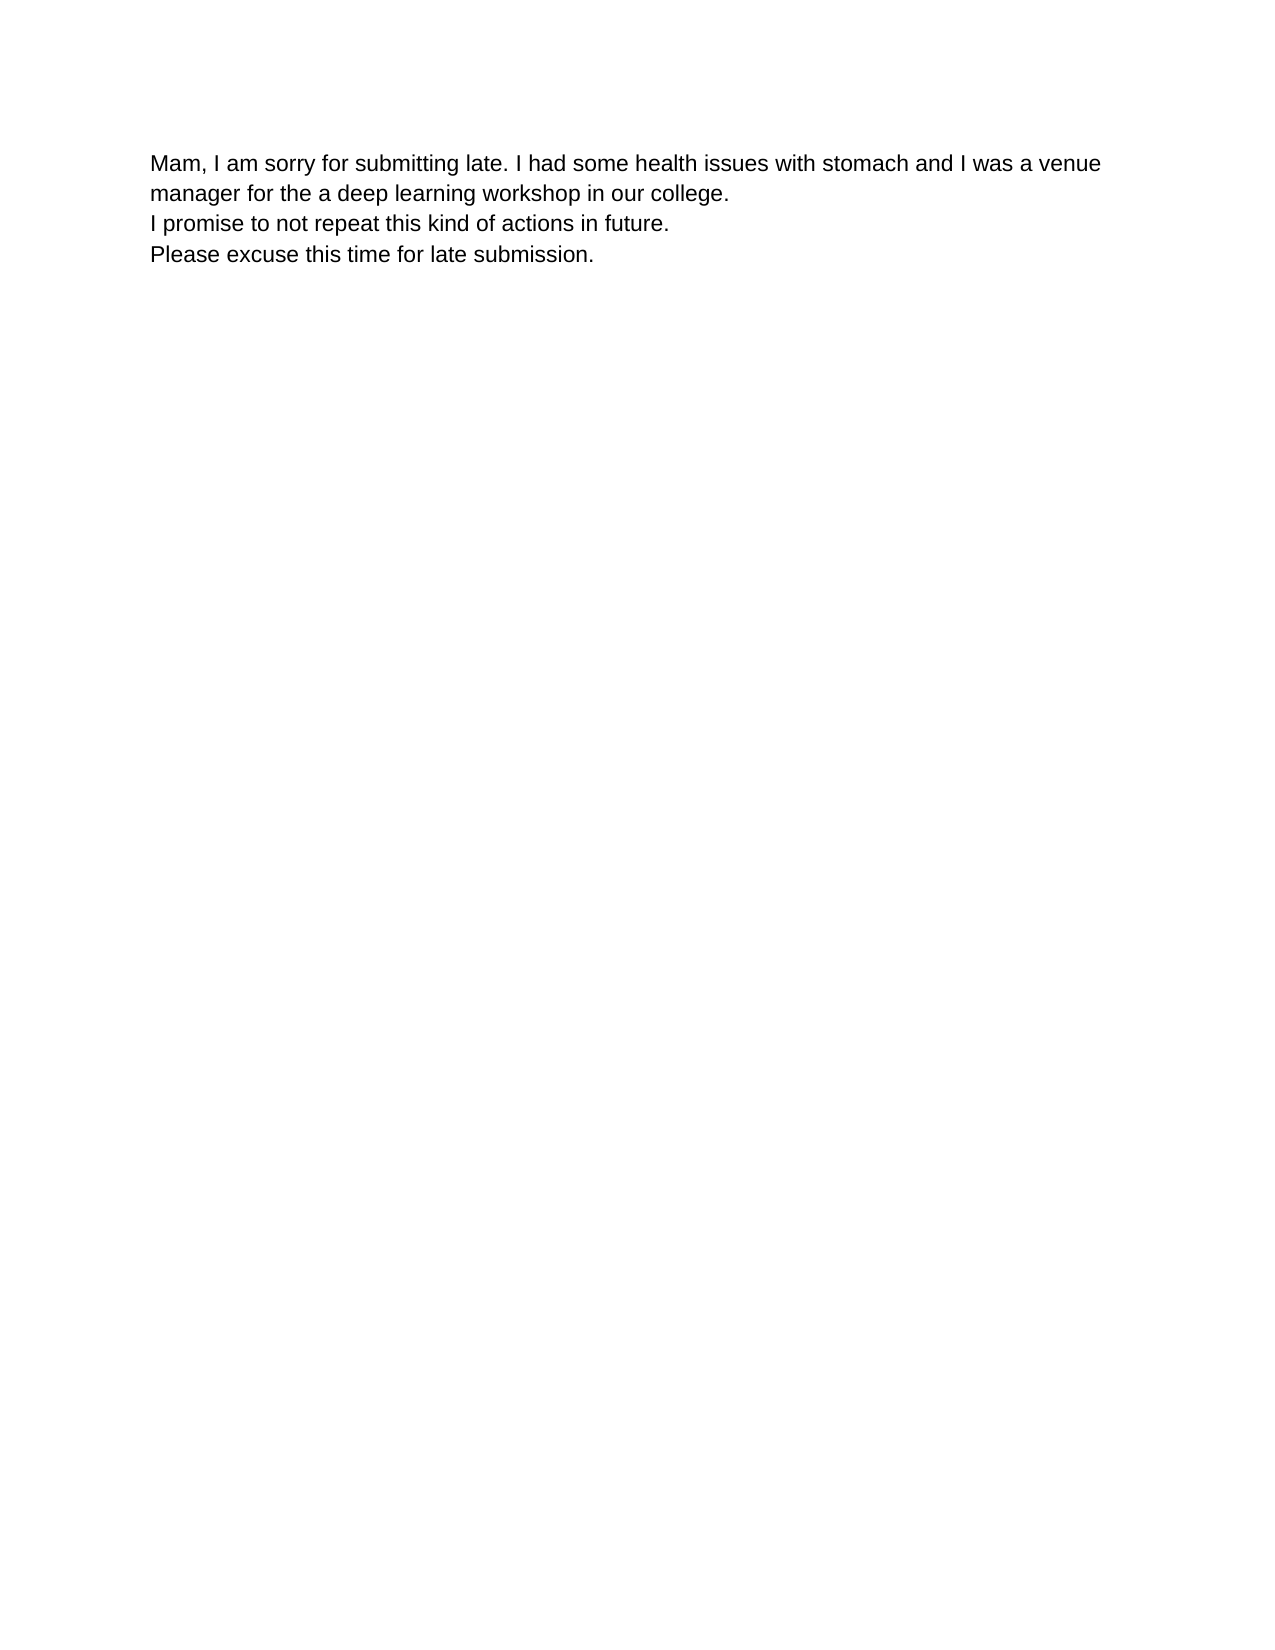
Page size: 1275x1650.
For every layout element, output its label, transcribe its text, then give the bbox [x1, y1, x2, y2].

text Mam, I am sorry for submitting late. I had some health issues with stomach and I was a venue manager for the a deep learning workshop in our college. [150, 150, 1125, 207]
text I promise to not repeat this kind of actions in future. [150, 210, 1125, 237]
text Please excuse this time for late submission. [150, 241, 1125, 267]
